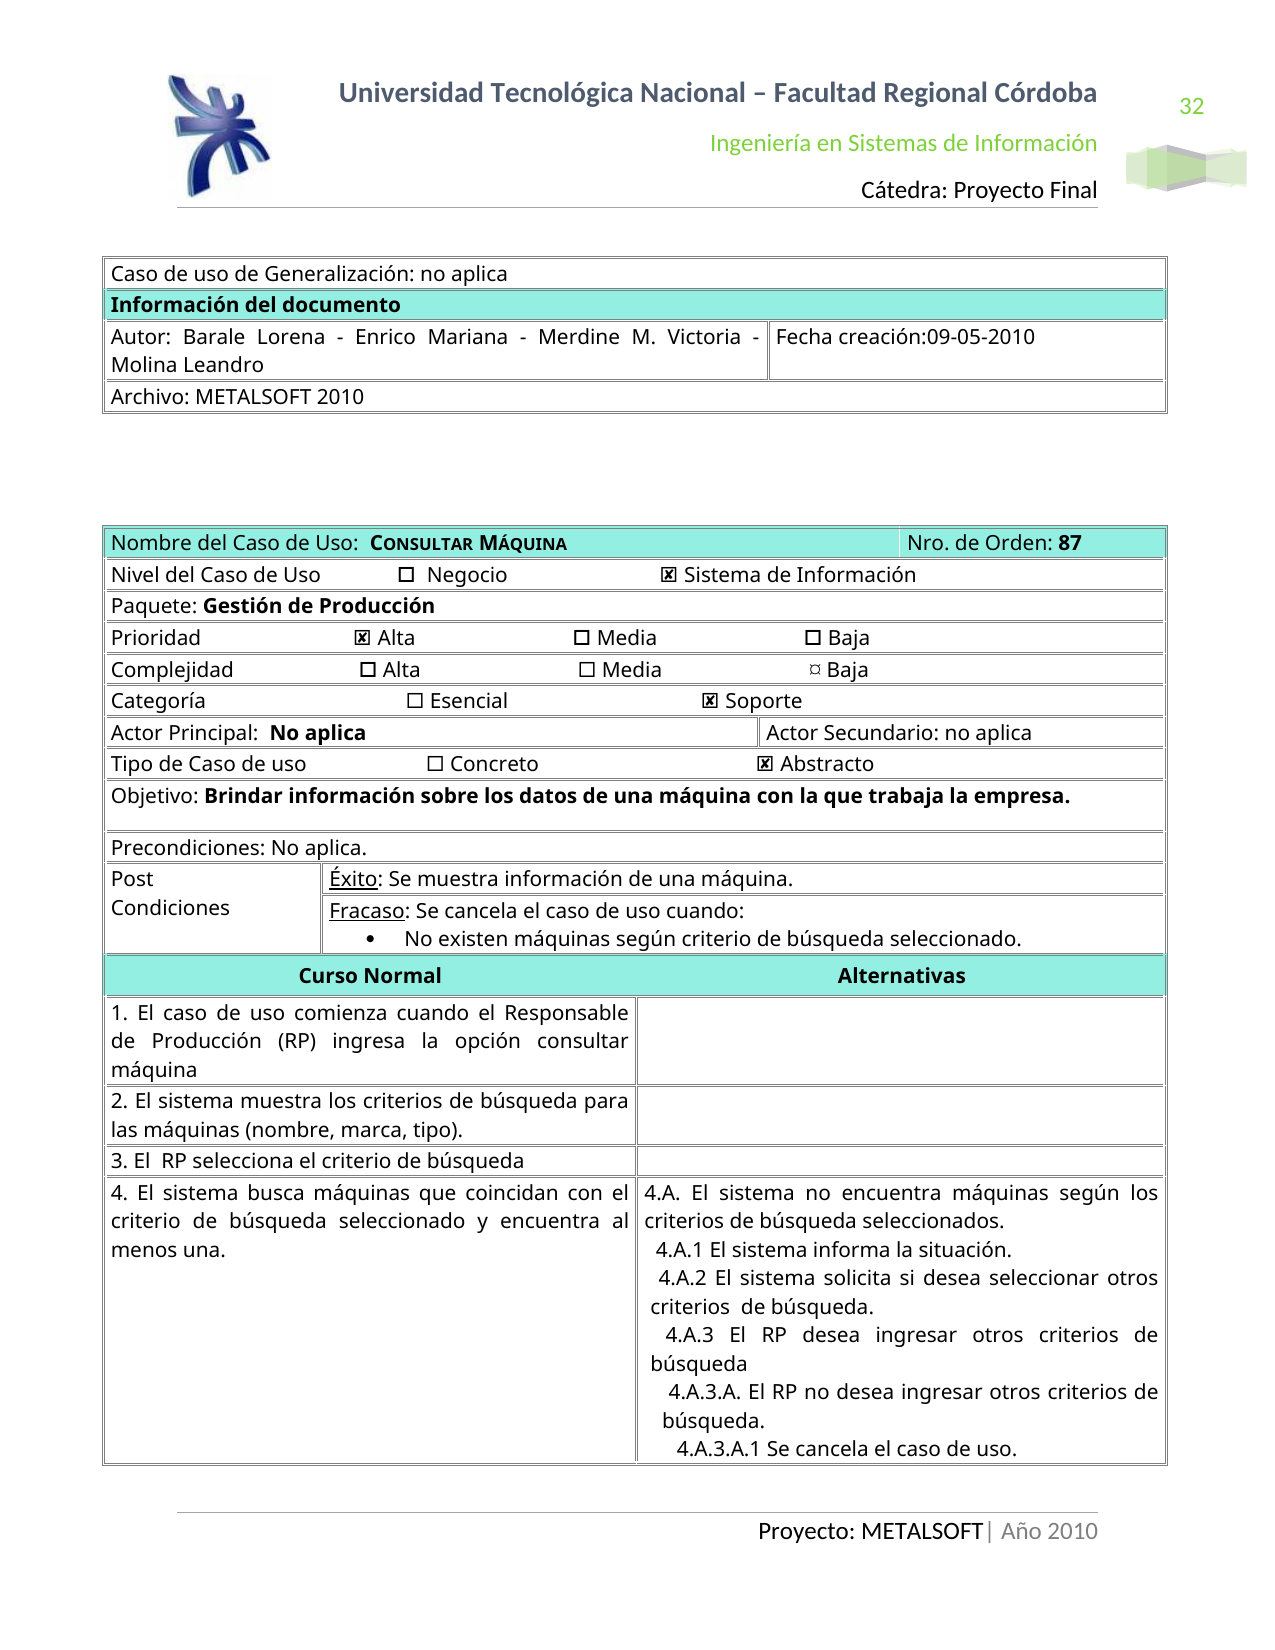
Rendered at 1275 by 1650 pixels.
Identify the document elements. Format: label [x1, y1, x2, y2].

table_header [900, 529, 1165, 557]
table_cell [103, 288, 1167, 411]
picture [167, 74, 272, 199]
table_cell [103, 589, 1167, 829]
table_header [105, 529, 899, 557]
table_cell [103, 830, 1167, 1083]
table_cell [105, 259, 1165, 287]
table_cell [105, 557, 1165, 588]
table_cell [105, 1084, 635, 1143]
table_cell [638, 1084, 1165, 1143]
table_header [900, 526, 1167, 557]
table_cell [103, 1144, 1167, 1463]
